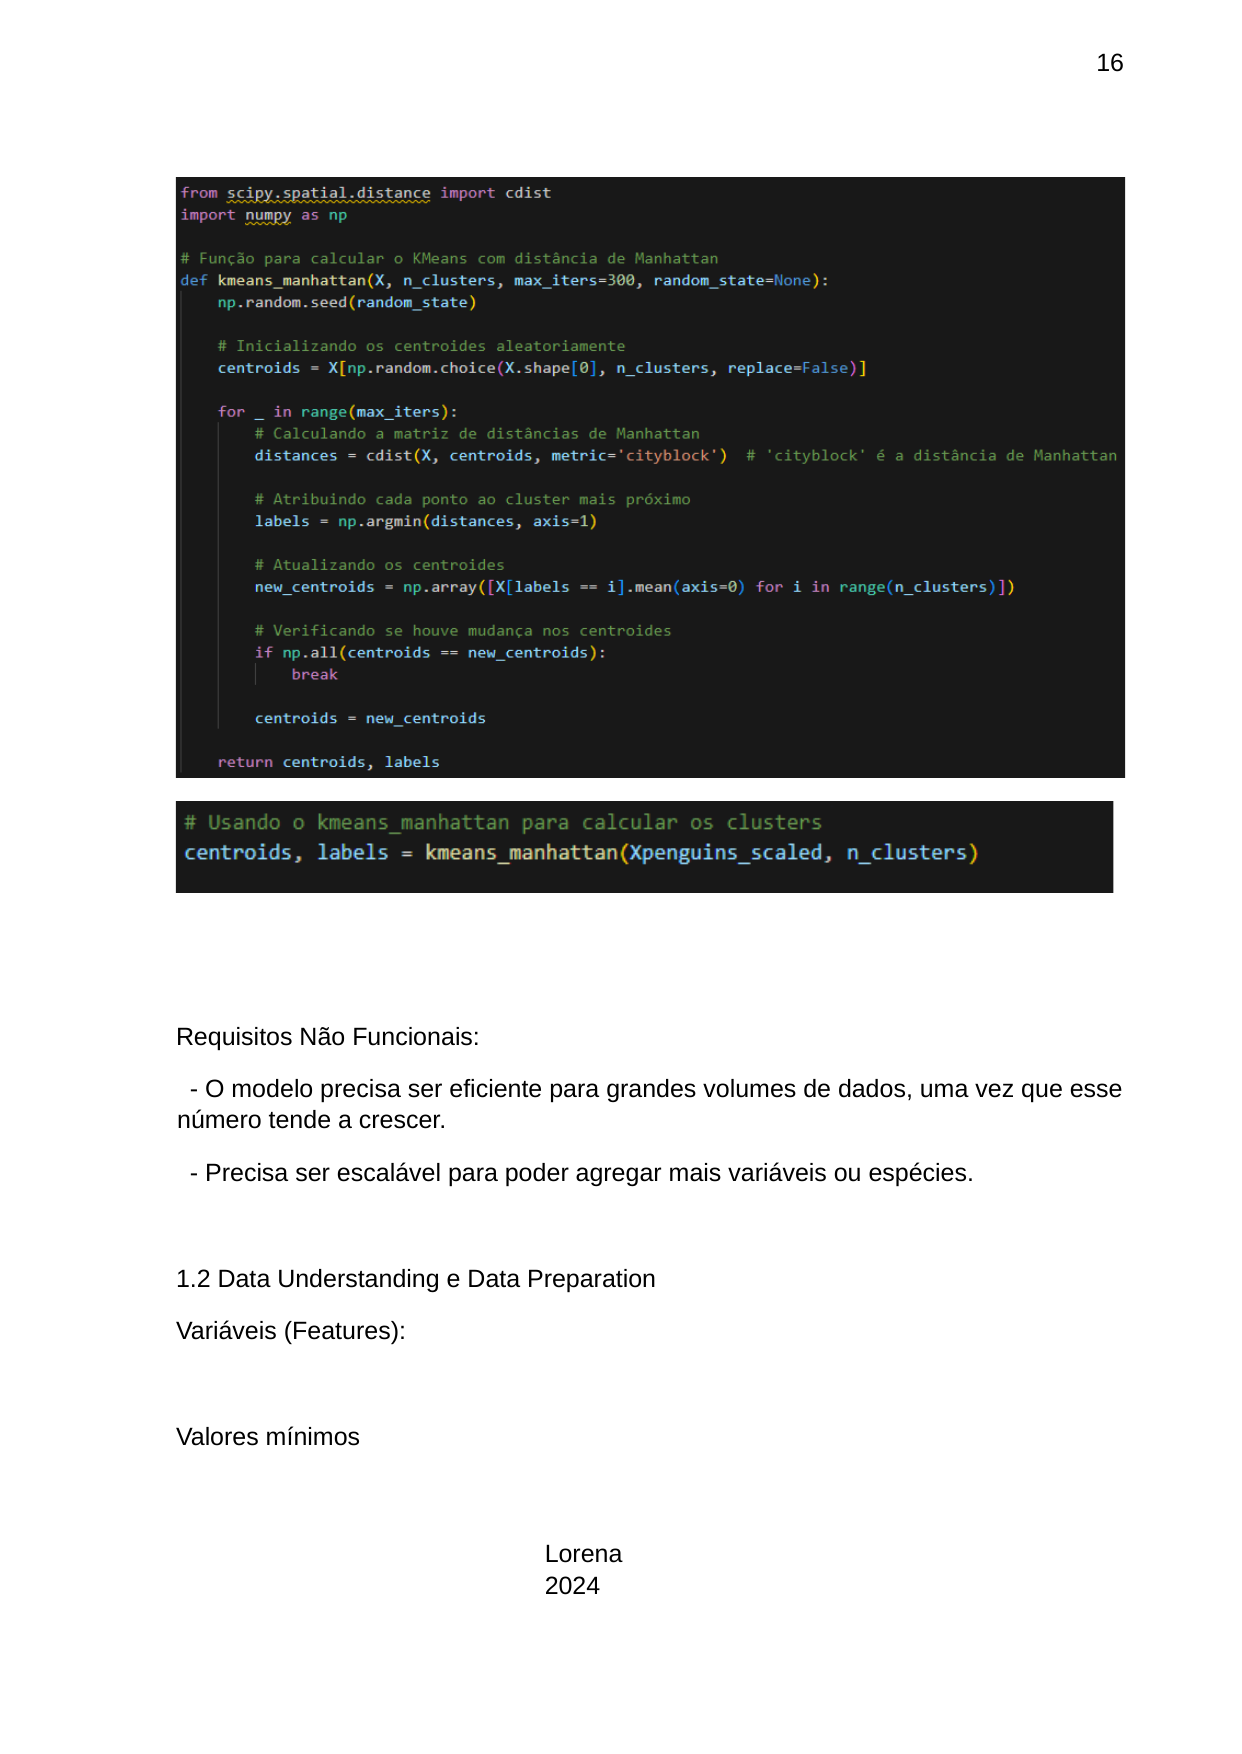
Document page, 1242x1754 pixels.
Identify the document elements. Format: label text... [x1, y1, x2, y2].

picture [175, 801, 1114, 893]
text - O modelo precisa ser eficiente para grandes volumes de dados, uma vez que esse número tende a crescer. [176, 1074, 1125, 1134]
text 1.2 Data Understanding e Data Preparation [176, 1263, 1125, 1292]
text Valores mínimos [176, 1422, 1125, 1450]
picture [175, 177, 1126, 778]
text - Precisa ser escalável para poder agregar mais variáveis ou espécies. [176, 1158, 1125, 1187]
text Variáveis (Features): [176, 1316, 1125, 1345]
text Requisitos Não Funcionais: [176, 1022, 1125, 1050]
